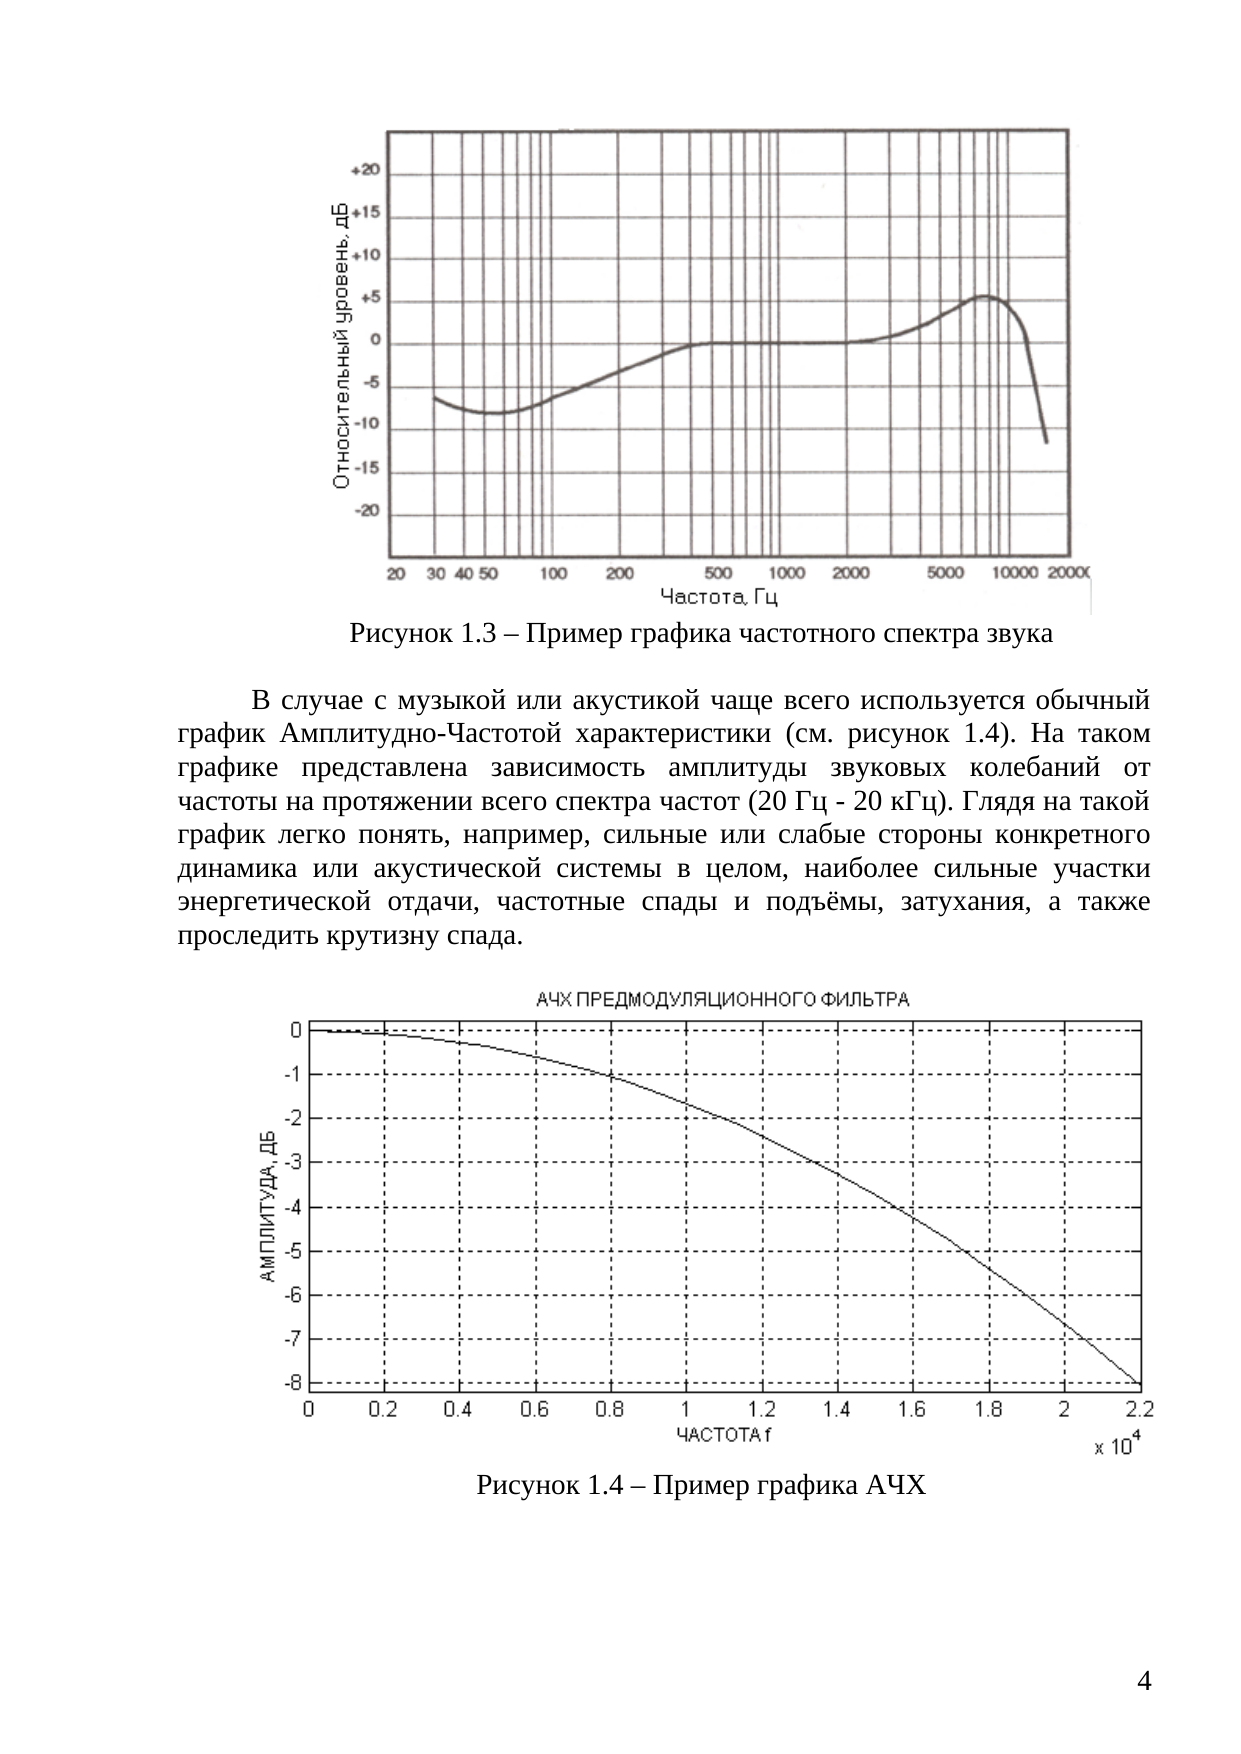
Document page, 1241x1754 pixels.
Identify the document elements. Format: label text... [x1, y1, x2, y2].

text В случае с музыкой или акустикой чаще всего используется обычный график Амплитудно-Частотой характеристики (см. рисунок 1.4). На таком графике представлена зависимость амплитуды звуковых колебаний от частоты на протяжении всего спектра частот (20 Гц - 20 кГц). Глядя на такой график легко понять, например, сильные или слабые стороны конкретного динамика или акустической системы в целом, наиболее сильные участки энергетической отдачи, частотные спады и подъёмы, затухания, а также проследить крутизну спада. [177, 682, 1152, 950]
picture [251, 983, 1169, 1467]
text Рисунок 1.4 – Пример графика АЧХ [177, 1467, 1152, 1500]
text Рисунок 1.3 – Пример графика частотного спектра звука [177, 615, 1152, 648]
picture [310, 118, 1092, 615]
